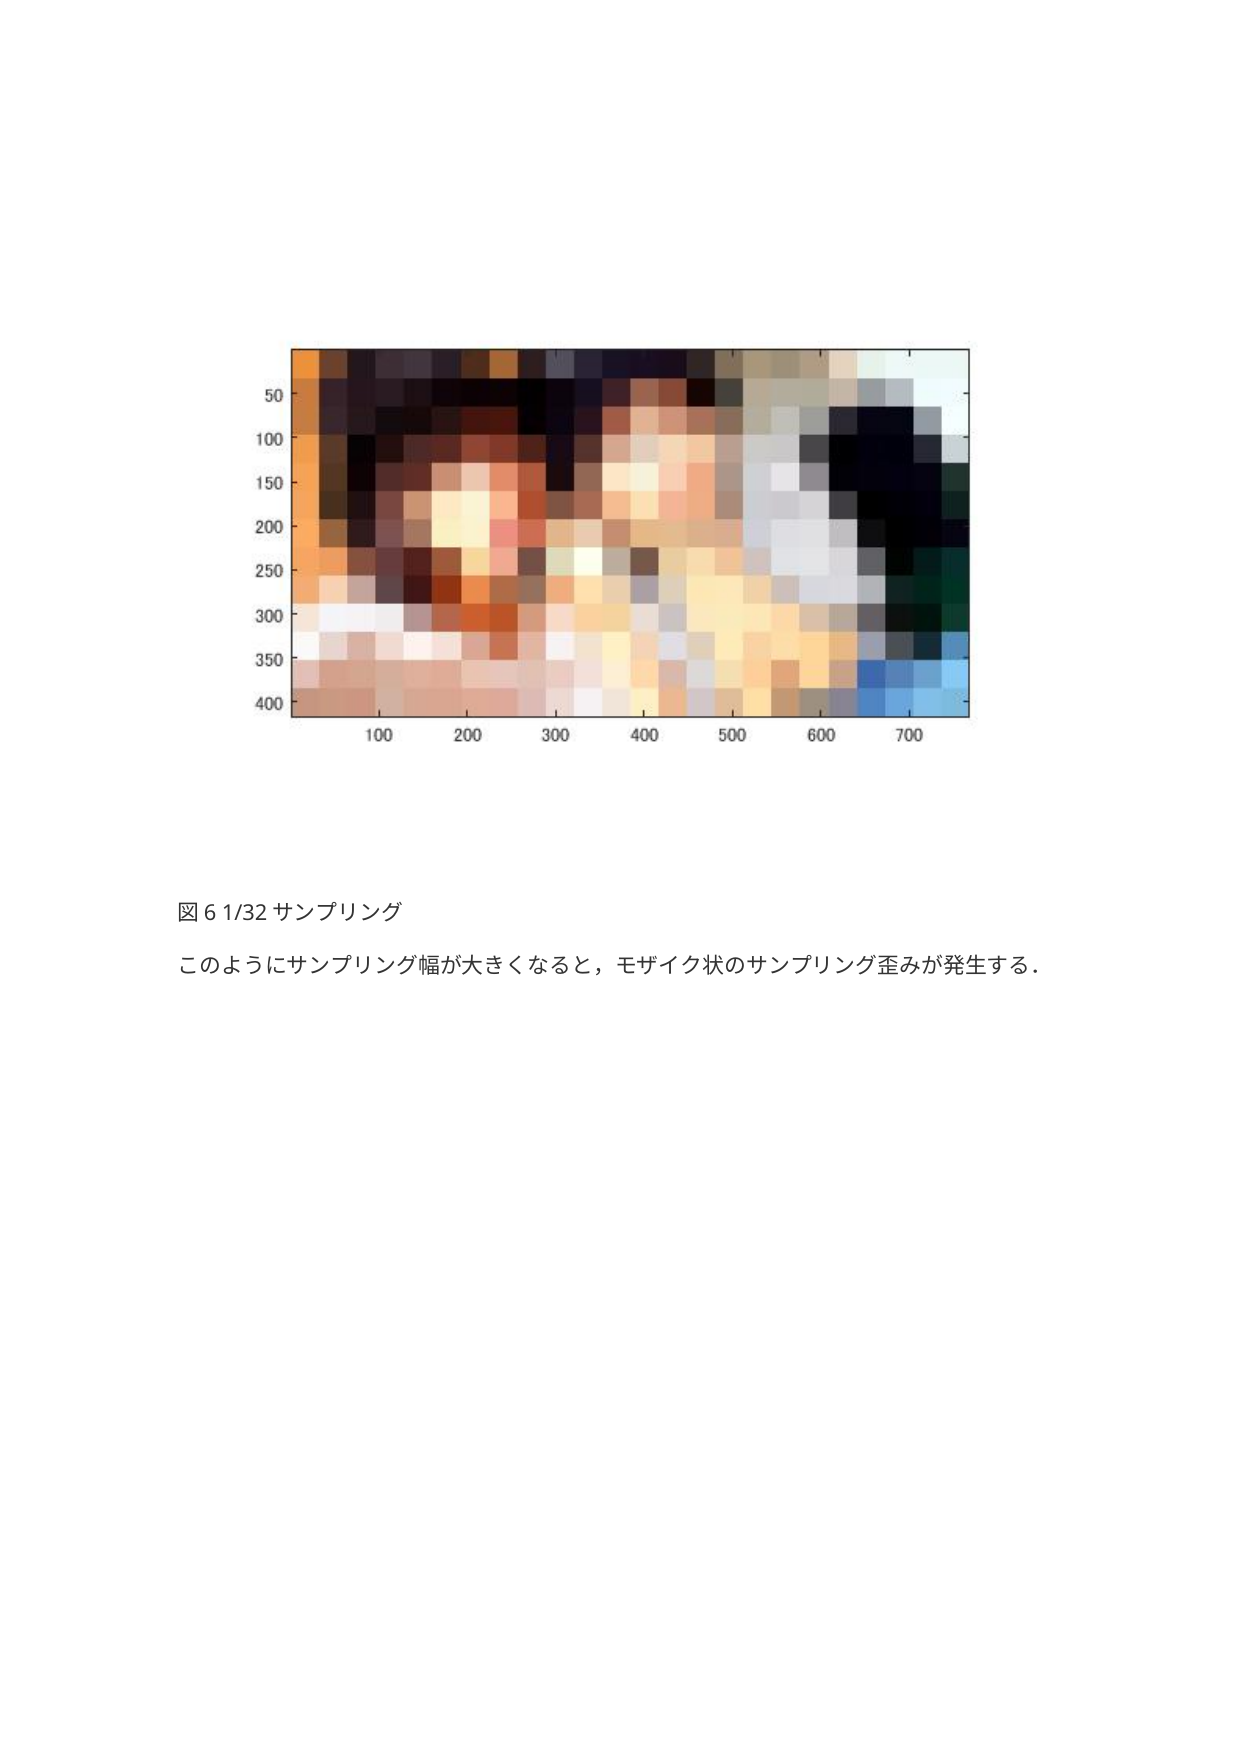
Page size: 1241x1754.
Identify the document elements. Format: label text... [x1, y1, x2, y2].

text このようにサンプリング幅が大きくなると，モザイク状のサンプリング歪みが発生する． [177, 945, 1063, 982]
picture [177, 216, 1053, 873]
